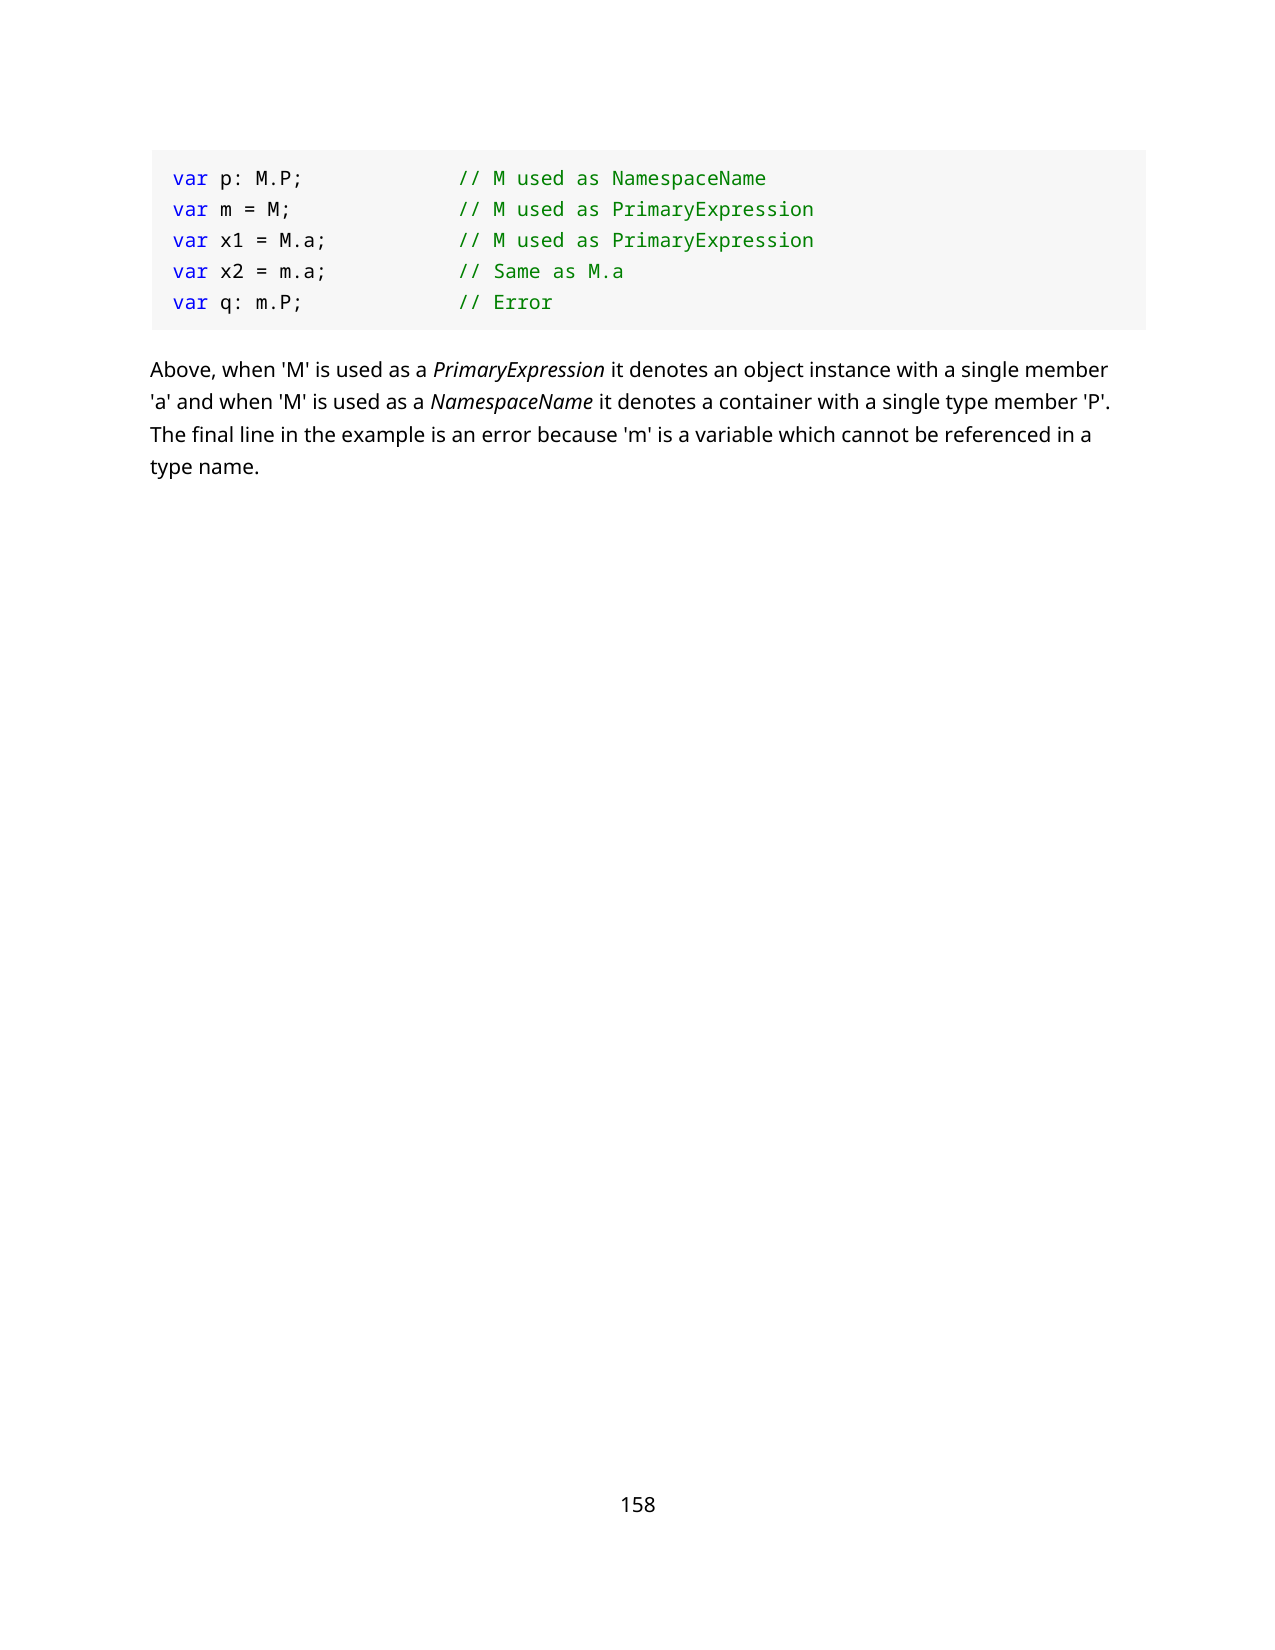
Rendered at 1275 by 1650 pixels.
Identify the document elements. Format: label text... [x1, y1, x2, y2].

text var p: M.P; // M used as NamespaceName var m = M; // M used as PrimaryExpression var x1 = M.a; // M used as PrimaryExpression var x2 = m.a; // Same as M.a var q: m.P; // Error [164, 163, 1133, 317]
text Above, when 'M' is used as a PrimaryExpression it denotes an object instance with a single member 'a' and when 'M' is used as a NamespaceName it denotes a container with a single type member 'P'. The final line in the example is an error because 'm' is a variable which cannot be referenced in a type name. [150, 355, 1125, 481]
